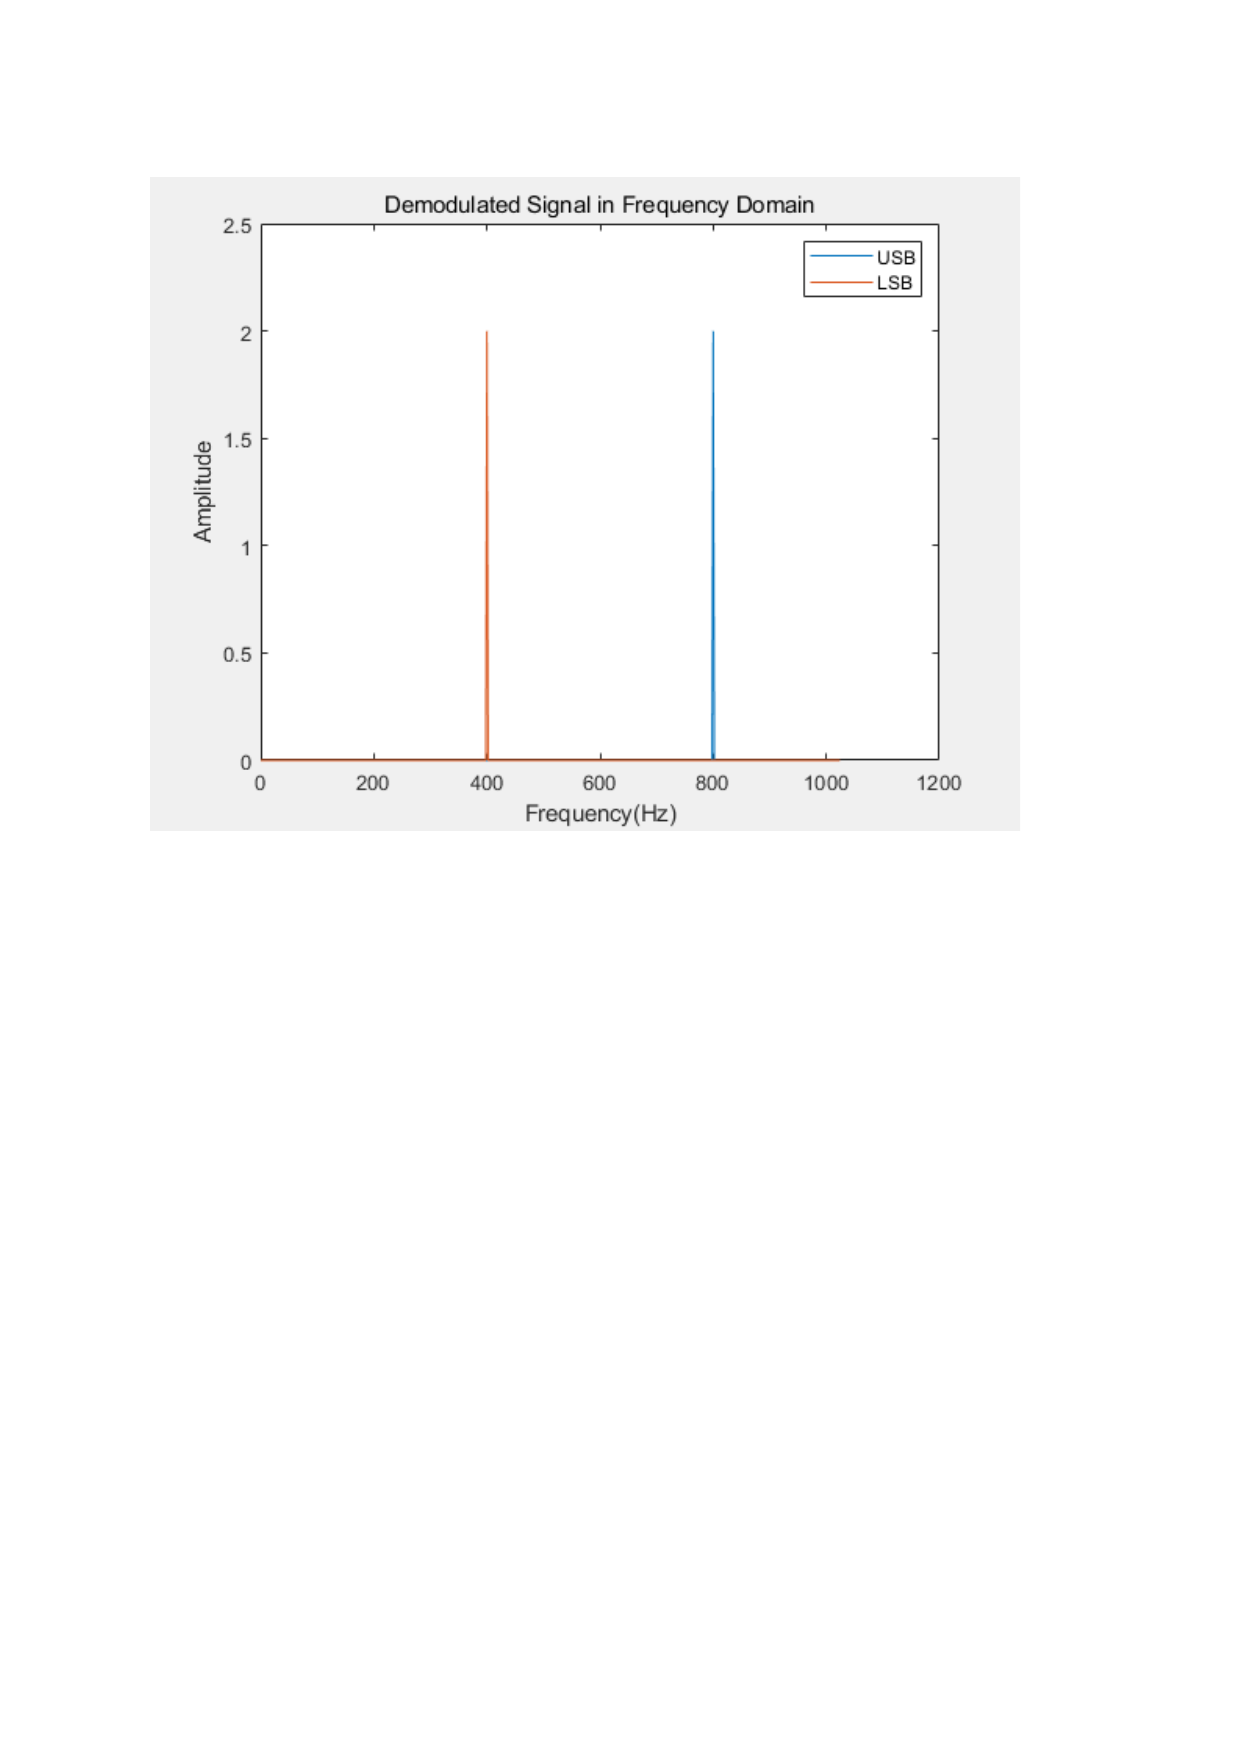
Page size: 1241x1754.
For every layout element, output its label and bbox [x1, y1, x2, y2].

picture [150, 177, 1021, 831]
